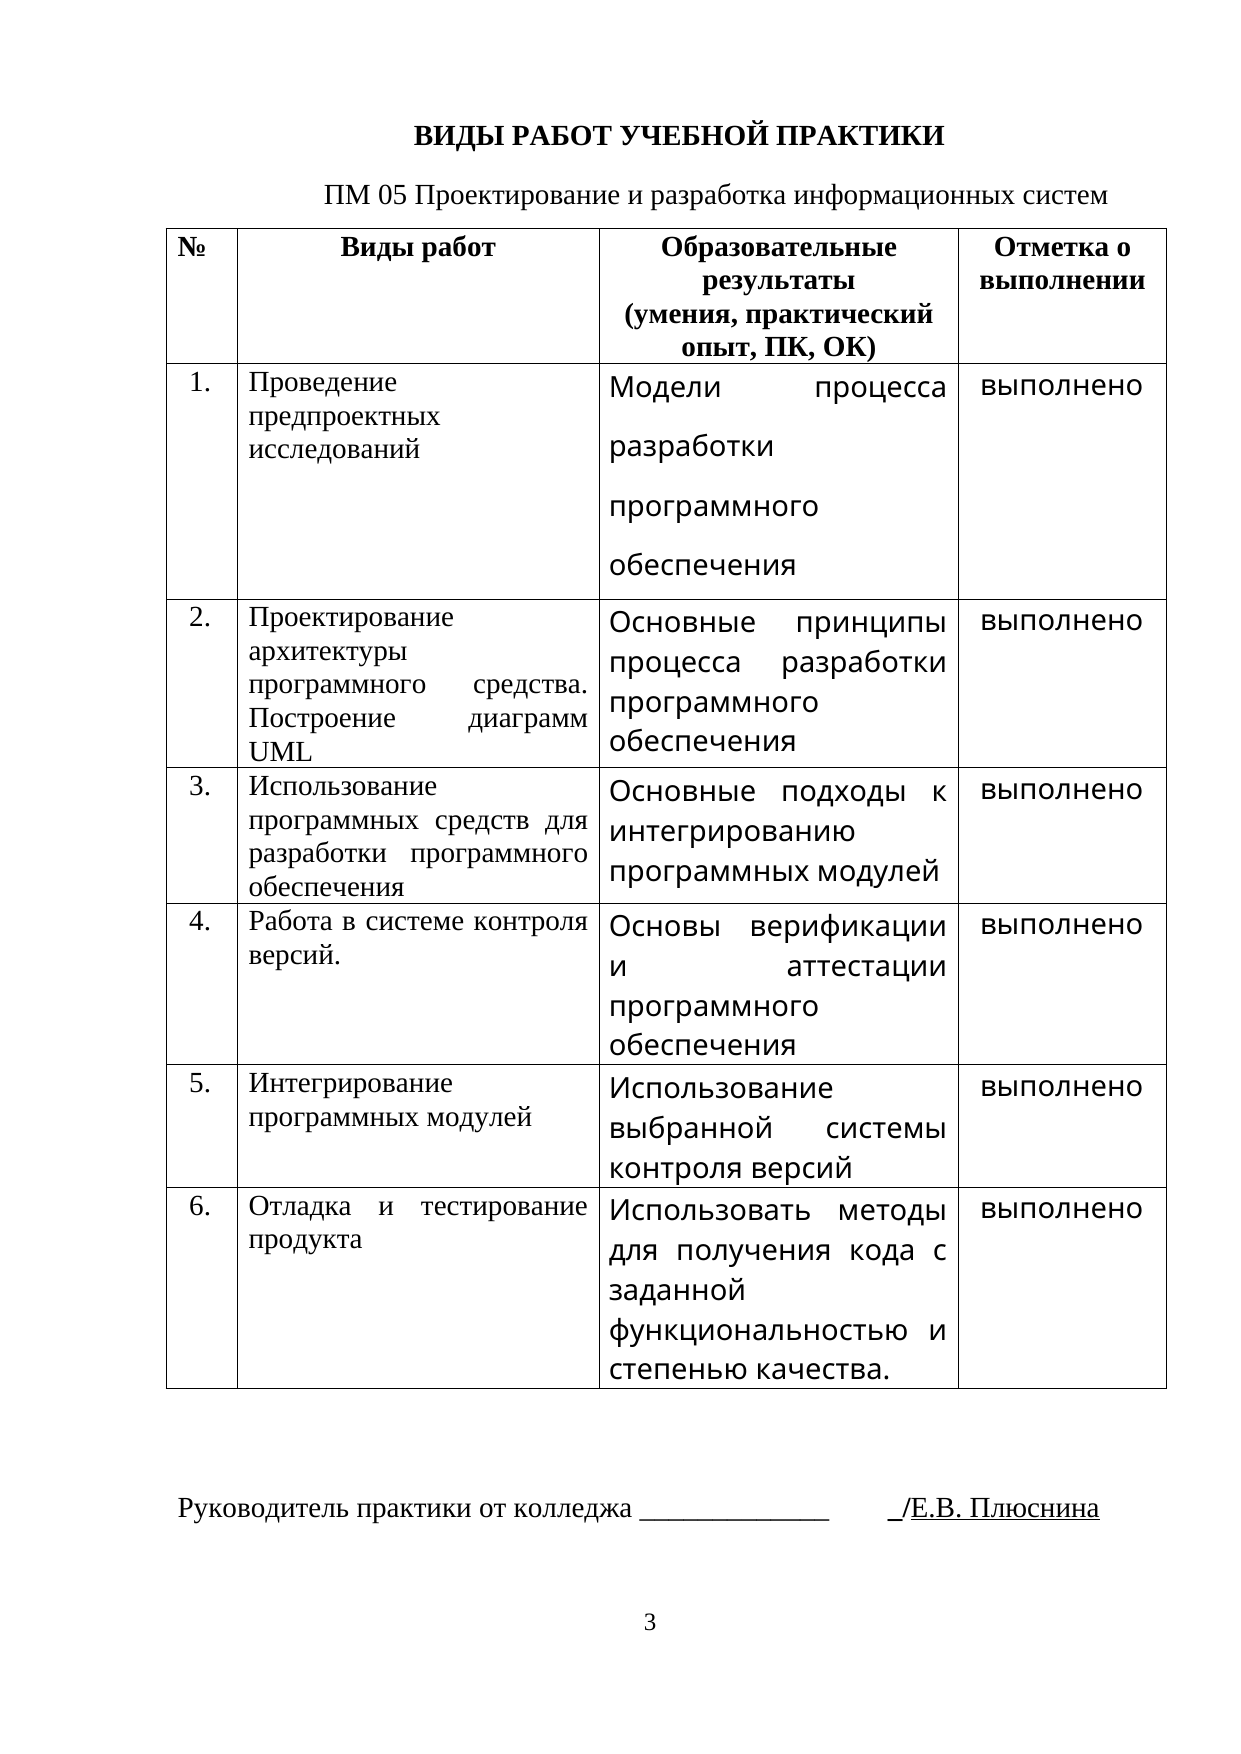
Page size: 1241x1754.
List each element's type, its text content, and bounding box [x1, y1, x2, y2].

table_cell Основные принципы процесса разработки программного обеспечения [600, 600, 958, 767]
table_cell [167, 768, 237, 902]
table_cell выполнено [959, 1188, 1166, 1388]
text ПМ 05 Проектирование и разработка информационных систем [177, 177, 1181, 211]
table_cell Работа в системе контроля версий. [238, 904, 599, 1064]
table_header Виды работ [238, 229, 599, 363]
subtitle ВИДЫ РАБОТ УЧЕБНОЙ ПРАКТИКИ [177, 118, 1181, 152]
table_cell Основы верификации и аттестации программного обеспечения [600, 904, 958, 1064]
table_cell Использование программных средств для разработки программного обеспечения [238, 768, 599, 902]
table_cell [167, 1065, 237, 1187]
table_cell Отладка и тестирование продукта [238, 1188, 599, 1388]
table_cell выполнено [959, 600, 1166, 767]
text Руководитель практики от колледжа _____________ _/Е.В. Плюснина [177, 1490, 1181, 1523]
table_header Образовательные результаты (умения, практический опыт, ПК, ОК) [600, 229, 958, 363]
table_cell [167, 364, 237, 598]
table_cell Основные подходы к интегрированию программных модулей [600, 768, 958, 902]
table_cell [167, 904, 237, 1064]
table_cell [167, 600, 237, 767]
table_cell выполнено [959, 904, 1166, 1064]
table_cell выполнено [959, 768, 1166, 902]
table_header № [167, 229, 237, 363]
table_header Отметка о выполнении [959, 229, 1166, 363]
table_cell Проектирование архитектуры программного средства. Построение диаграмм UML [238, 600, 599, 767]
table_cell выполнено [959, 1065, 1166, 1187]
table_cell Проведение предпроектных исследований [238, 364, 599, 598]
table_cell Использование выбранной системы контроля версий [600, 1065, 958, 1187]
table_cell Использовать методы для получения кода с заданной функциональностью и степенью качества. [600, 1188, 958, 1388]
table_cell [167, 1188, 237, 1388]
table_cell выполнено [959, 364, 1166, 598]
table_cell Интегрирование программных модулей [238, 1065, 599, 1187]
table_cell Модели процесса разработки программного обеспечения [600, 364, 958, 598]
